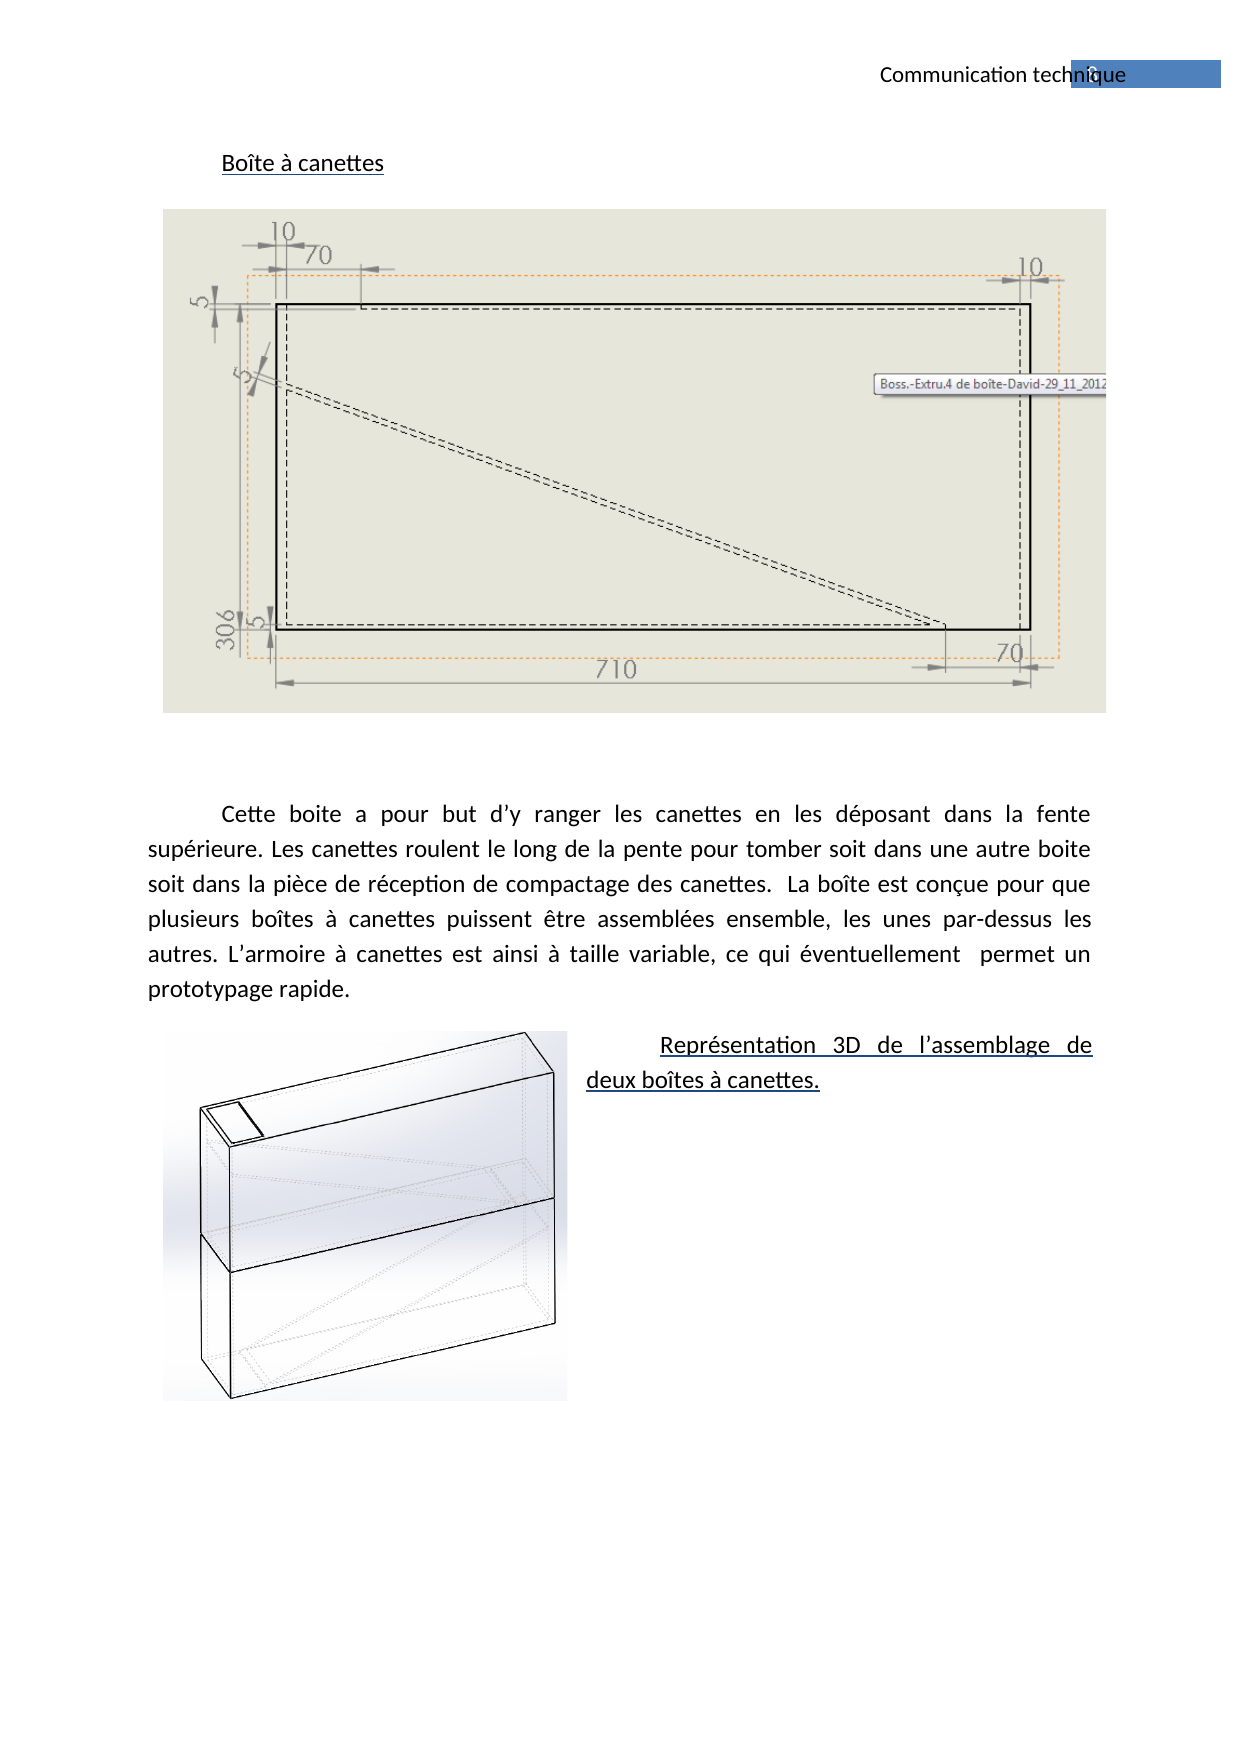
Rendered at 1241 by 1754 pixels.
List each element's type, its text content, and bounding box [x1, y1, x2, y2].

text Représentation 3D de l’assemblage de deux boîtes à canettes. [148, 1029, 1093, 1095]
text Boîte à canettes [148, 148, 1093, 178]
text Cette boite a pour but d’y ranger les canettes en les déposant dans la fente supérieure. Les canettes roulent le long de la pente pour tomber soit dans une autre boite soit dans la pièce de réception de compactage des canettes. La boîte est conçue pour que plusieurs boîtes à canettes puissent être assemblées ensemble, les unes par-dessus les autres. L’armoire à canettes est ainsi à taille variable, ce qui éventuellement permet un prototypage rapide. [148, 799, 1093, 1004]
picture [163, 209, 1107, 713]
picture [163, 1031, 568, 1401]
